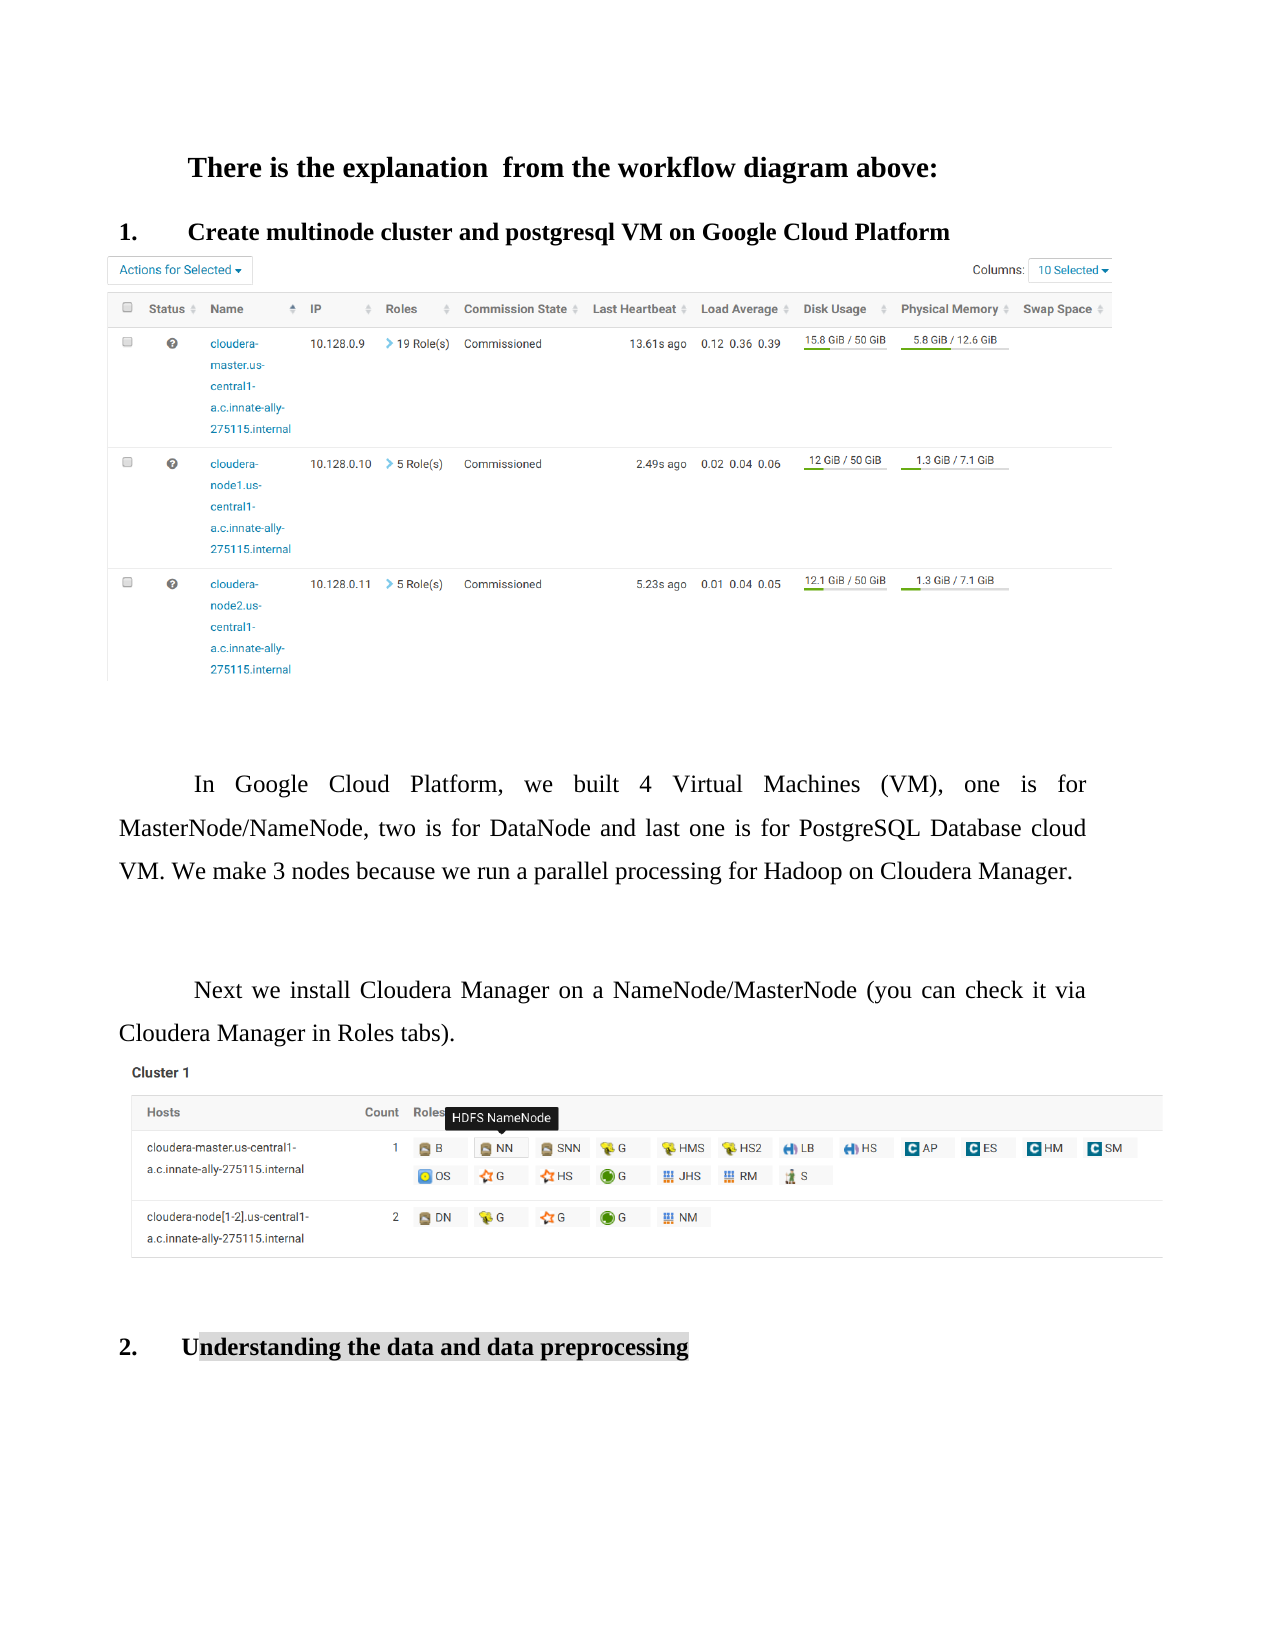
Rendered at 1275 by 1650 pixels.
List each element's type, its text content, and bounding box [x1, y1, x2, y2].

list In Google Cloud Platform, we built 4 Virtual Machines (VM), one is for MasterNode/NameNode, two is for DataNode and last one is for PostgreSQL Database cloud VM. We make 3 nodes because we run a parallel processing for Hadoop on Cloudera Manager. [119, 681, 1087, 884]
list There is the explanation from the workflow diagram above: [187, 150, 1087, 183]
list Understanding the data and data preprocessing [119, 1078, 1087, 1181]
list Next we install Cloudera Manager on a NameNode/MasterNode (you can check it via Cloudera Manager in Roles tabs). [119, 975, 1087, 1047]
list Create multinode cluster and postgresql VM on Google Cloud Platform [119, 217, 1087, 246]
picture [101, 247, 1111, 681]
